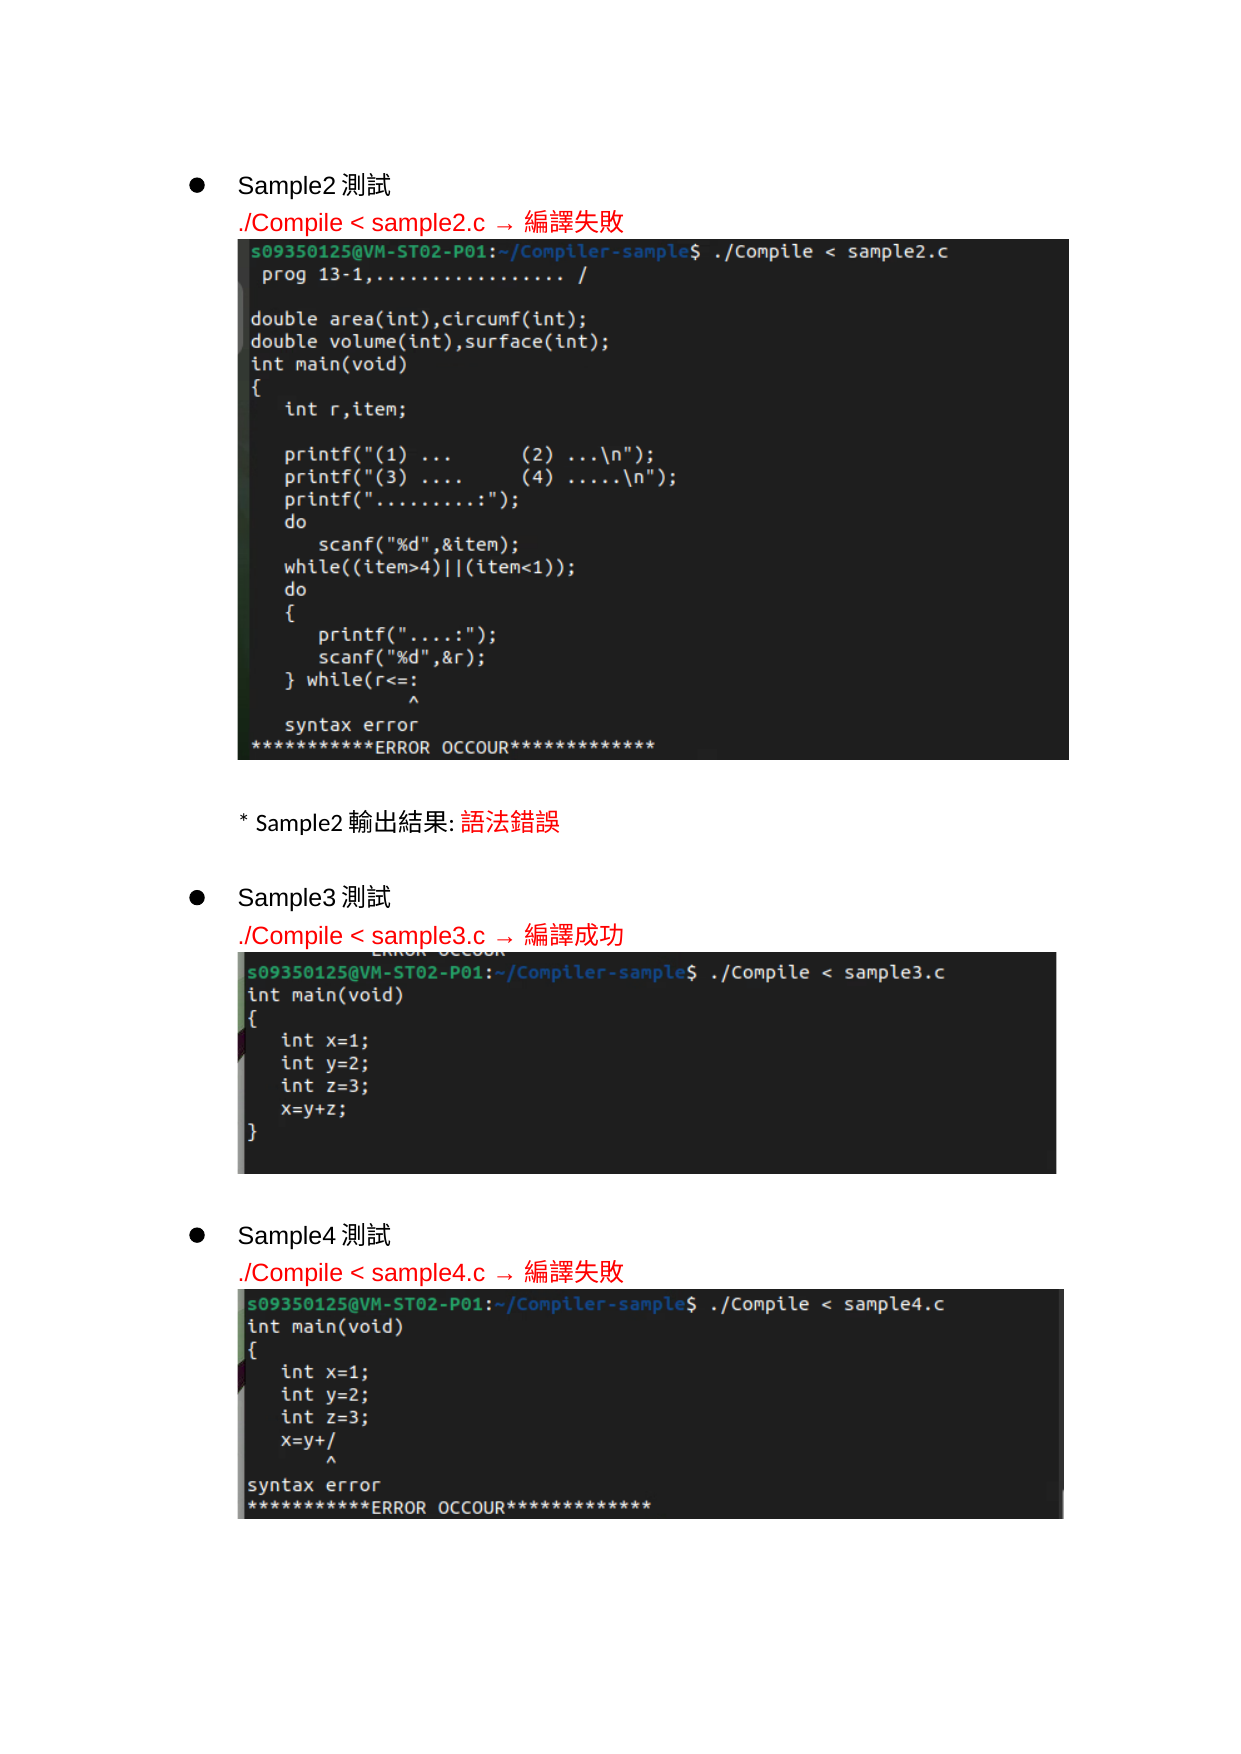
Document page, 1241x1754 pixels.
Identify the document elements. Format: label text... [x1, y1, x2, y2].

list Sample4測試 [187, 1214, 1053, 1252]
list ./Compile < sample4.c → 編譯失敗 [237, 1252, 1053, 1289]
list ./Compile < sample2.c → 編譯失敗 [237, 202, 1053, 239]
picture [237, 952, 1057, 1174]
list Sample3測試 [187, 877, 1053, 914]
picture [237, 239, 1069, 760]
list ./Compile < sample3.c → 編譯成功 [237, 914, 1053, 952]
picture [237, 1289, 1064, 1519]
list Sample2測試 [187, 164, 1053, 202]
text * Sample2輸出結果: 語法錯誤 [187, 802, 1053, 839]
